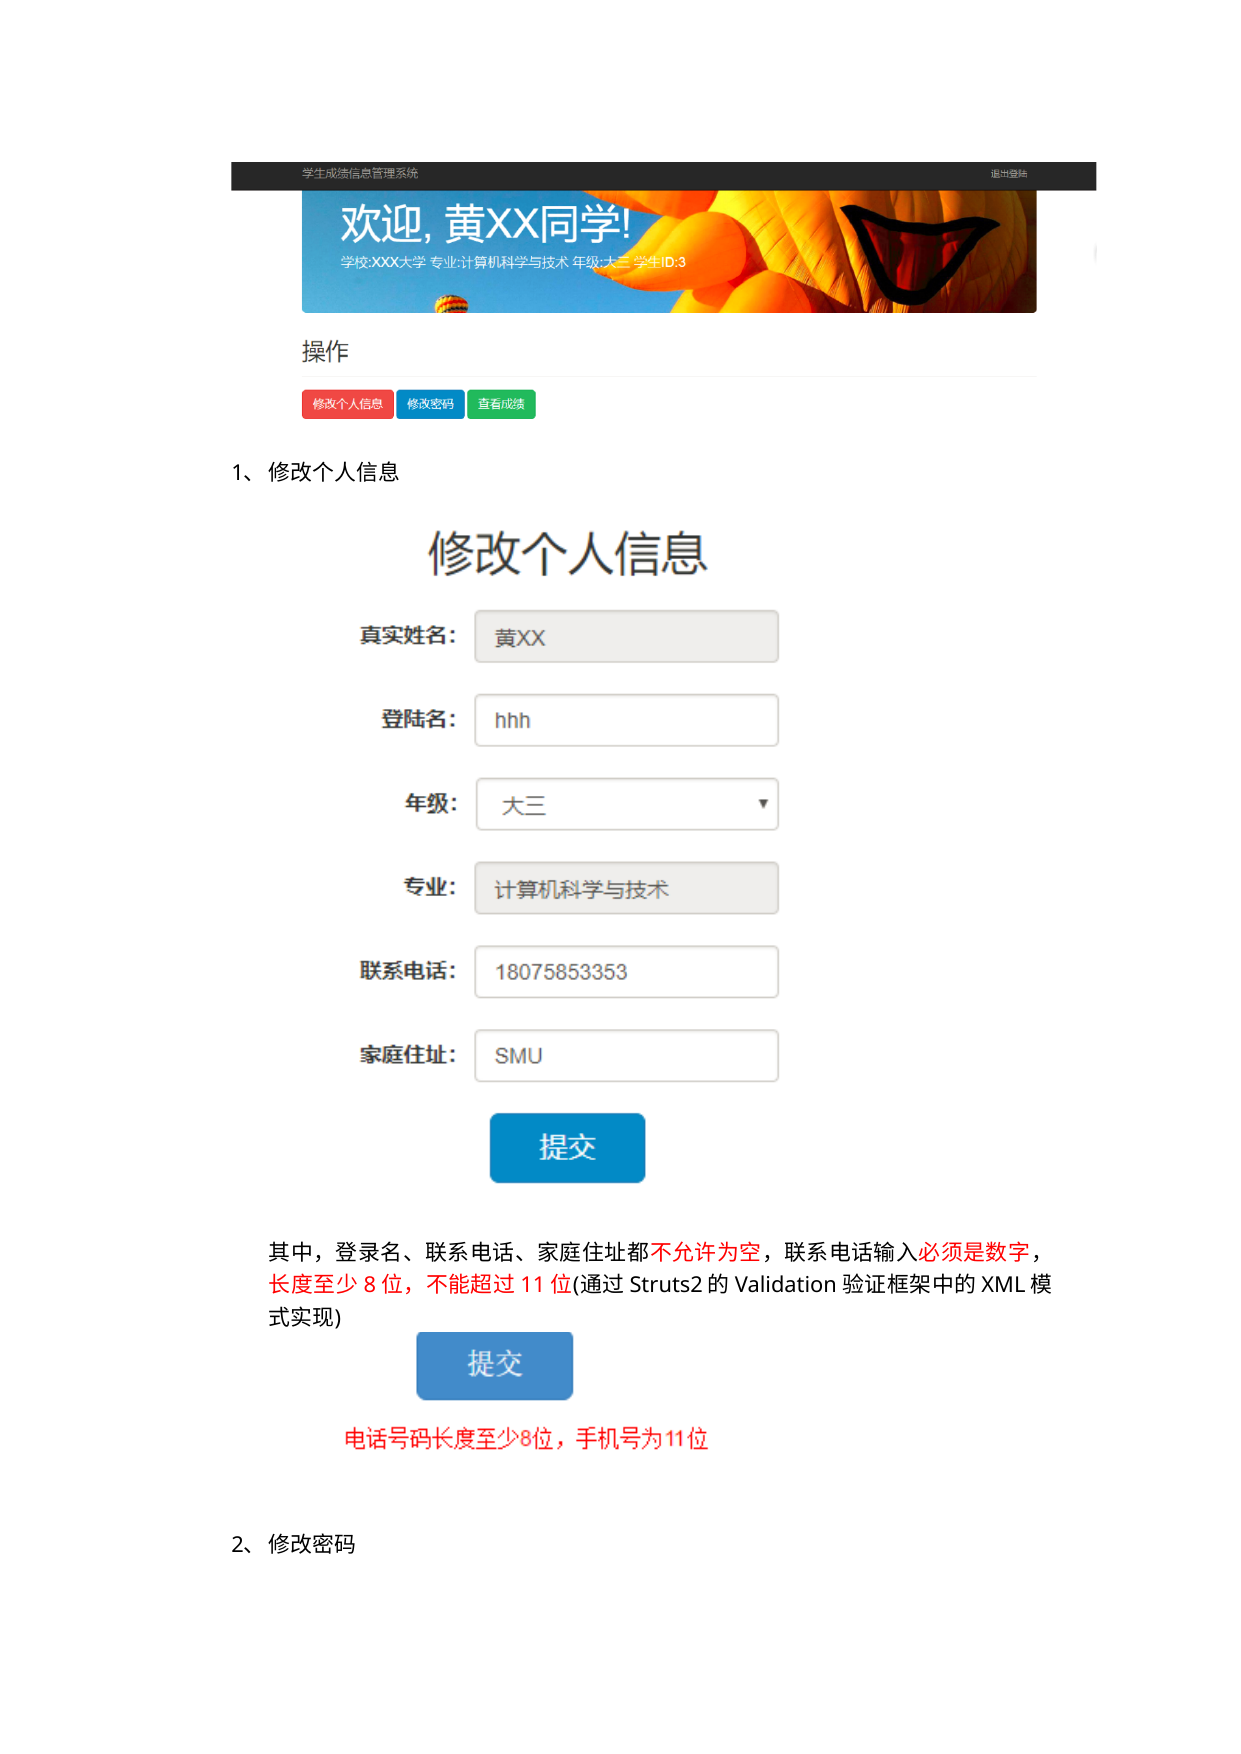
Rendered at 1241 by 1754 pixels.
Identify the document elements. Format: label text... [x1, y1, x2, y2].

picture [268, 1332, 824, 1511]
list 其中，登录名、联系电话、家庭住址都不允许为空，联系电话输入必须是数字，长度至少8位，不能超过11位(通过Struts2的Validation验证框架中的XML模式实现) [269, 1234, 1053, 1332]
list 修改个人信息 [231, 454, 1053, 487]
picture [268, 487, 829, 1233]
picture [231, 162, 1097, 429]
list 修改密码 [231, 1527, 1053, 1559]
